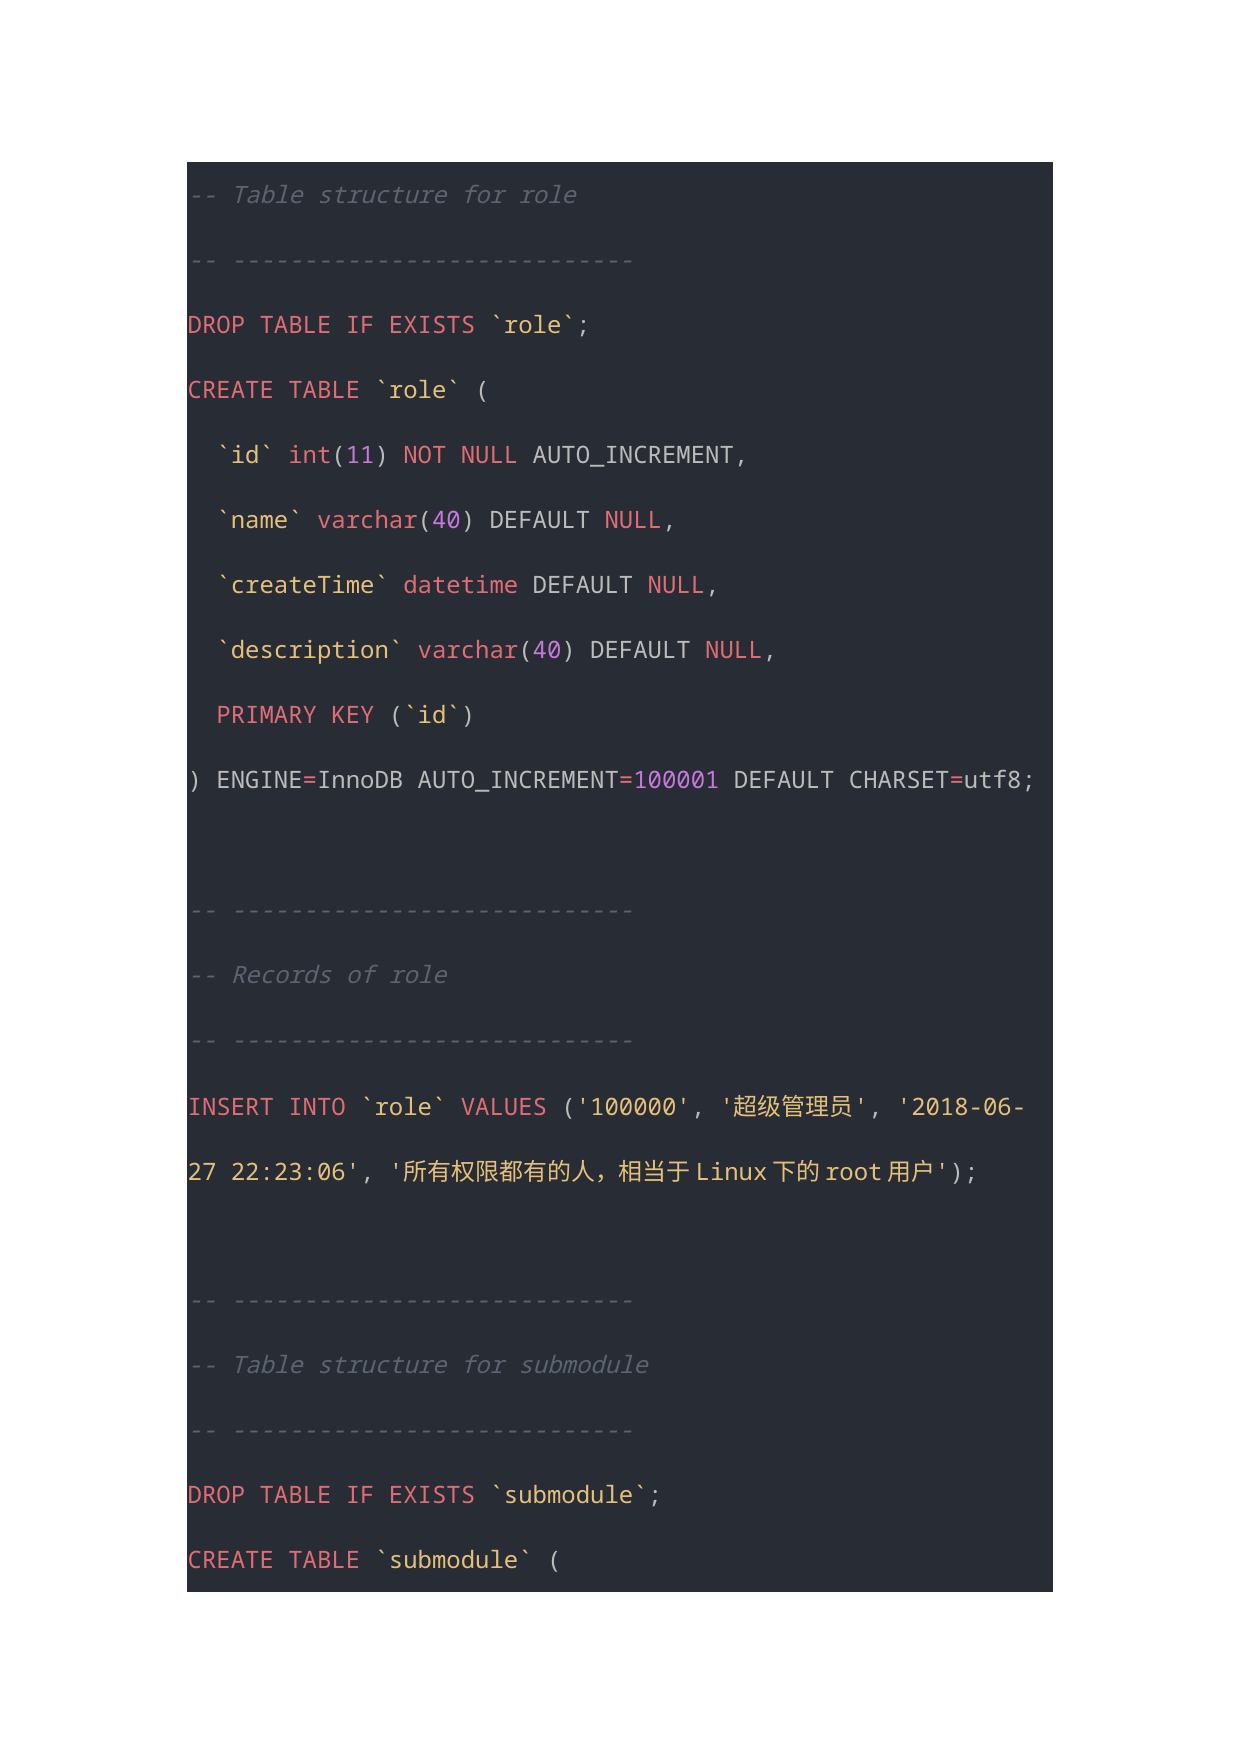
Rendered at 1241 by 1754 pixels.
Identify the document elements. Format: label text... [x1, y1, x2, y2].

text -- ---------------------------- [187, 1397, 1053, 1462]
text `createTime` datetime DEFAULT NULL, [187, 552, 1053, 617]
text PRIMARY KEY (`id`) [187, 682, 1053, 747]
text -- ---------------------------- [187, 1267, 1053, 1332]
text -- Table structure for submodule [187, 1332, 1053, 1397]
text -- ---------------------------- [187, 877, 1053, 942]
text INSERT INTO `role` VALUES ('100000', '超级管理员', '2018-06-27 22:23:06', '所有权限都有的人，相当于Linux下的root用户'); [187, 1072, 1053, 1202]
text -- ---------------------------- [187, 227, 1053, 292]
text -- ---------------------------- [187, 1007, 1053, 1072]
text ) ENGINE=InnoDB AUTO_INCREMENT=100001 DEFAULT CHARSET=utf8; [187, 747, 1053, 812]
text -- Records of role [187, 942, 1053, 1007]
text DROP TABLE IF EXISTS `role`; [187, 292, 1053, 357]
text -- Table structure for role [187, 162, 1053, 227]
text CREATE TABLE `submodule` ( [187, 1527, 1053, 1592]
text `name` varchar(40) DEFAULT NULL, [187, 487, 1053, 552]
text `id` int(11) NOT NULL AUTO_INCREMENT, [187, 422, 1053, 487]
text DROP TABLE IF EXISTS `submodule`; [187, 1462, 1053, 1527]
text `description` varchar(40) DEFAULT NULL, [187, 617, 1053, 682]
text CREATE TABLE `role` ( [187, 357, 1053, 422]
